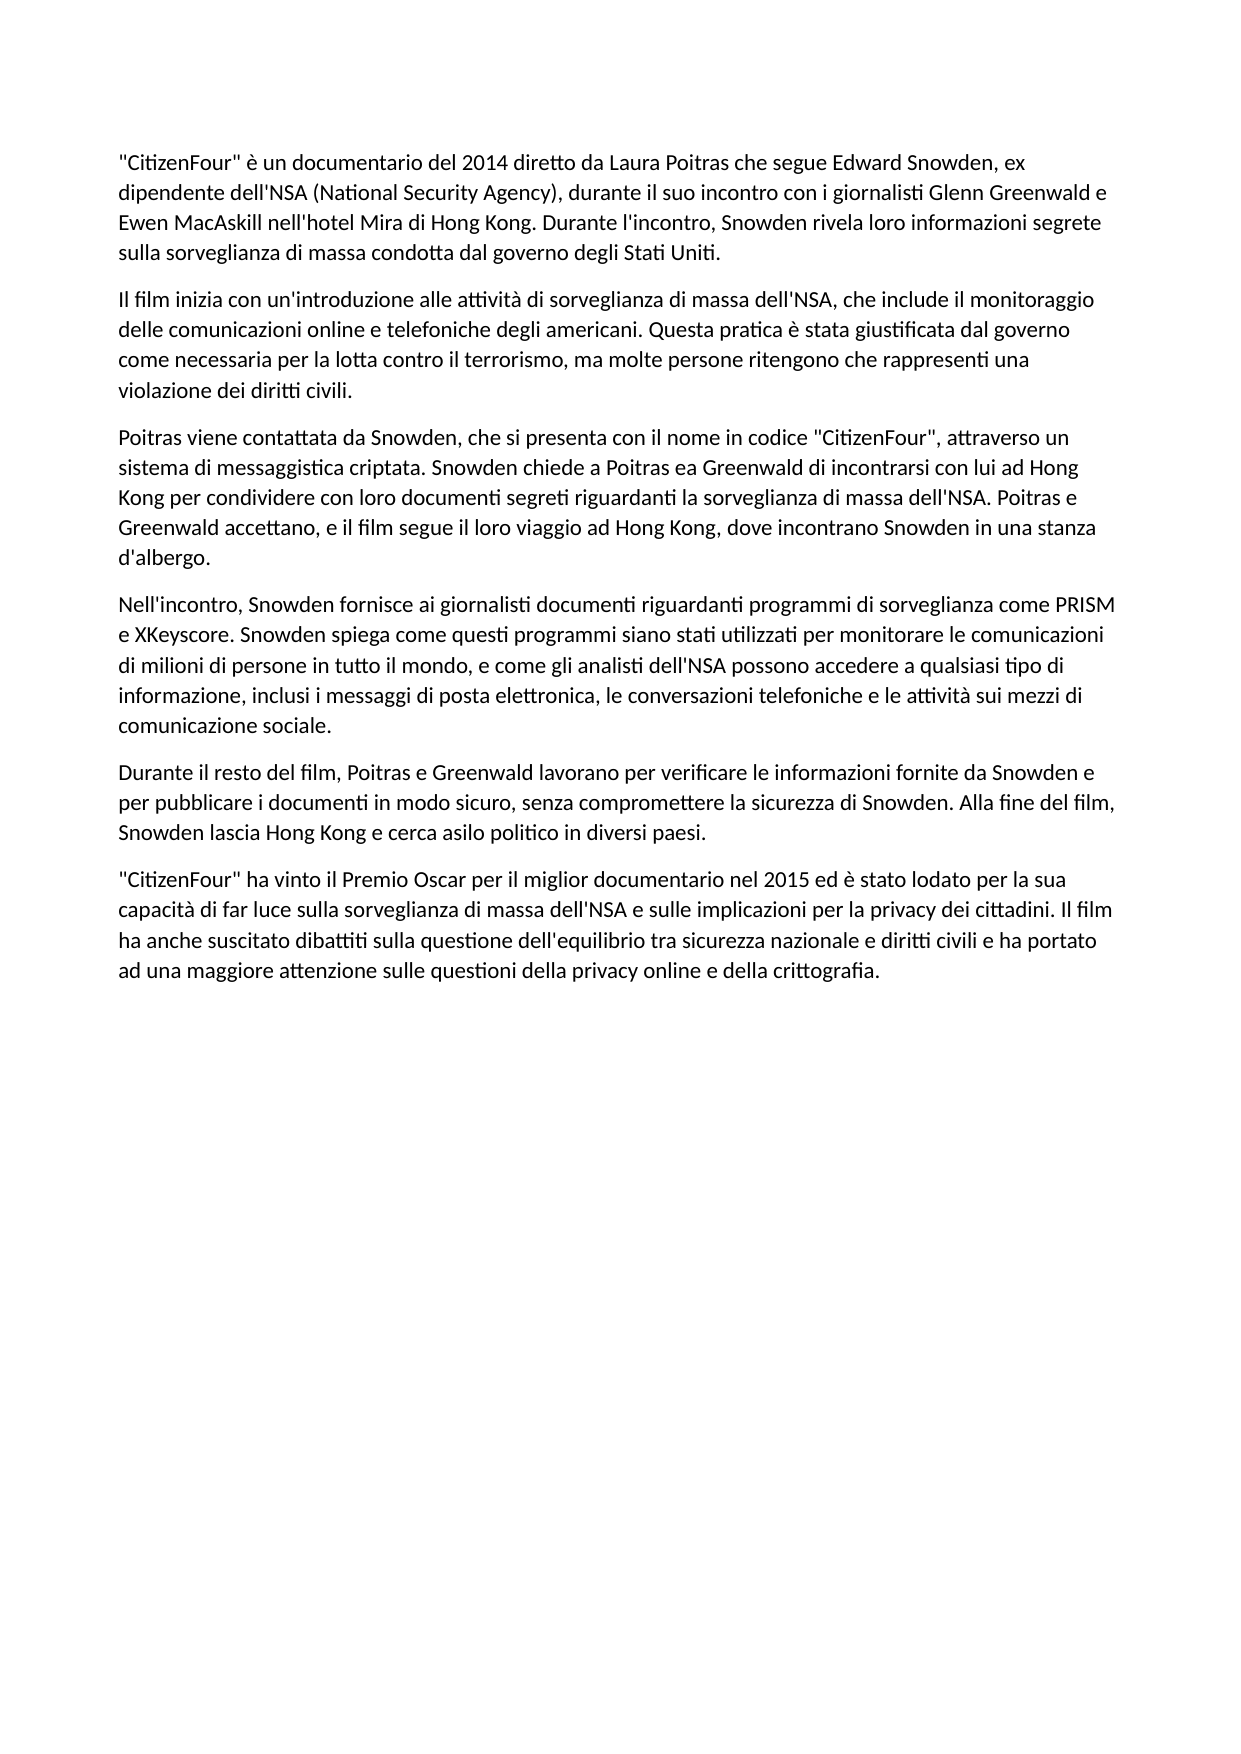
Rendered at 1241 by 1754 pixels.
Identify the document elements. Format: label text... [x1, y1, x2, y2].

text "CitizenFour" è un documentario del 2014 diretto da Laura Poitras che segue Edward Snowden, ex dipendente dell'NSA (National Security Agency), durante il suo incontro con i giornalisti Glenn Greenwald e Ewen MacAskill nell'hotel Mira di Hong Kong. Durante l'incontro, Snowden rivela loro informazioni segrete sulla sorveglianza di massa condotta dal governo degli Stati Uniti. [118, 148, 1122, 266]
text Nell'incontro, Snowden fornisce ai giornalisti documenti riguardanti programmi di sorveglianza come PRISM e XKeyscore. Snowden spiega come questi programmi siano stati utilizzati per monitorare le comunicazioni di milioni di persone in tutto il mondo, e come gli analisti dell'NSA possono accedere a qualsiasi tipo di informazione, inclusi i messaggi di posta elettronica, le conversazioni telefoniche e le attività sui mezzi di comunicazione sociale. [118, 590, 1122, 739]
text "CitizenFour" ha vinto il Premio Oscar per il miglior documentario nel 2015 ed è stato lodato per la sua capacità di far luce sulla sorveglianza di massa dell'NSA e sulle implicazioni per la privacy dei cittadini. Il film ha anche suscitato dibattiti sulla questione dell'equilibrio tra sicurezza nazionale e diritti civili e ha portato ad una maggiore attenzione sulle questioni della privacy online e della crittografia. [118, 865, 1122, 984]
text Il film inizia con un'introduzione alle attività di sorveglianza di massa dell'NSA, che include il monitoraggio delle comunicazioni online e telefoniche degli americani. Questa pratica è stata giustificata dal governo come necessaria per la lotta contro il terrorismo, ma molte persone ritengono che rappresenti una violazione dei diritti civili. [118, 285, 1122, 404]
text Durante il resto del film, Poitras e Greenwald lavorano per verificare le informazioni fornite da Snowden e per pubblicare i documenti in modo sicuro, senza compromettere la sicurezza di Snowden. Alla fine del film, Snowden lascia Hong Kong e cerca asilo politico in diversi paesi. [118, 758, 1122, 846]
text Poitras viene contattata da Snowden, che si presenta con il nome in codice "CitizenFour", attraverso un sistema di messaggistica criptata. Snowden chiede a Poitras ea Greenwald di incontrarsi con lui ad Hong Kong per condividere con loro documenti segreti riguardanti la sorveglianza di massa dell'NSA. Poitras e Greenwald accettano, e il film segue il loro viaggio ad Hong Kong, dove incontrano Snowden in una stanza d'albergo. [118, 423, 1122, 571]
